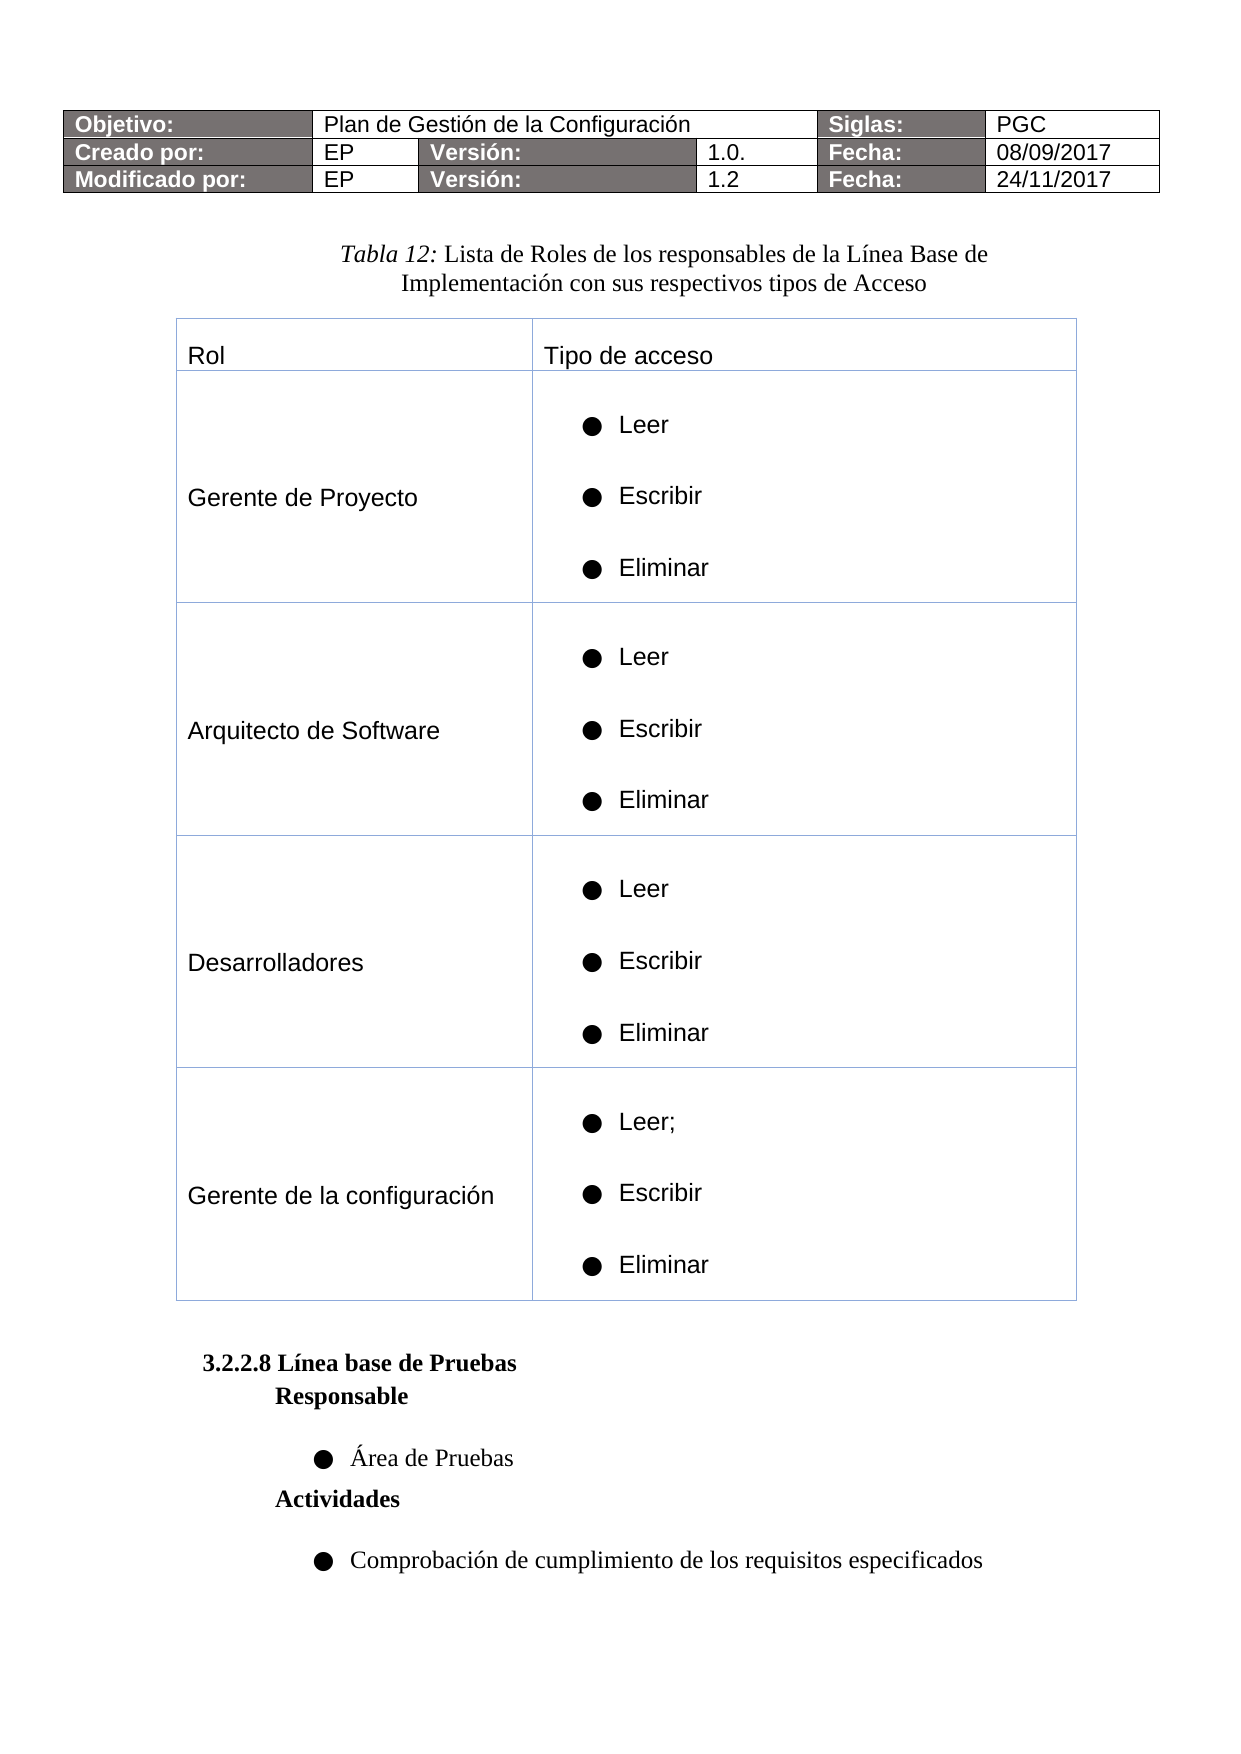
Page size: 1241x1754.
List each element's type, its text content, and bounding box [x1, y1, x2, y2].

table_cell Gerente de Proyecto [177, 371, 532, 602]
table_cell Leer; Escribir Eliminar [533, 1068, 1076, 1299]
table_cell Gerente de la configuración [177, 1068, 532, 1299]
text Actividades [275, 1484, 1053, 1513]
subtitle 3.2.2.8 Línea base de Pruebas [202, 1348, 1053, 1377]
table_cell Leer Escribir Eliminar [533, 603, 1076, 835]
table_header Tipo de acceso [533, 319, 1076, 370]
table_cell Desarrolladores [177, 836, 532, 1067]
table_cell Leer Escribir Eliminar [533, 836, 1076, 1067]
list Área de Pruebas [312, 1429, 1053, 1480]
table_header Rol [177, 319, 532, 370]
table_cell Leer Escribir Eliminar [533, 371, 1076, 602]
list Comprobación de cumplimiento de los requisitos especificados [312, 1532, 1053, 1583]
table_cell Arquitecto de Software [177, 603, 532, 835]
text Responsable [275, 1381, 1053, 1410]
